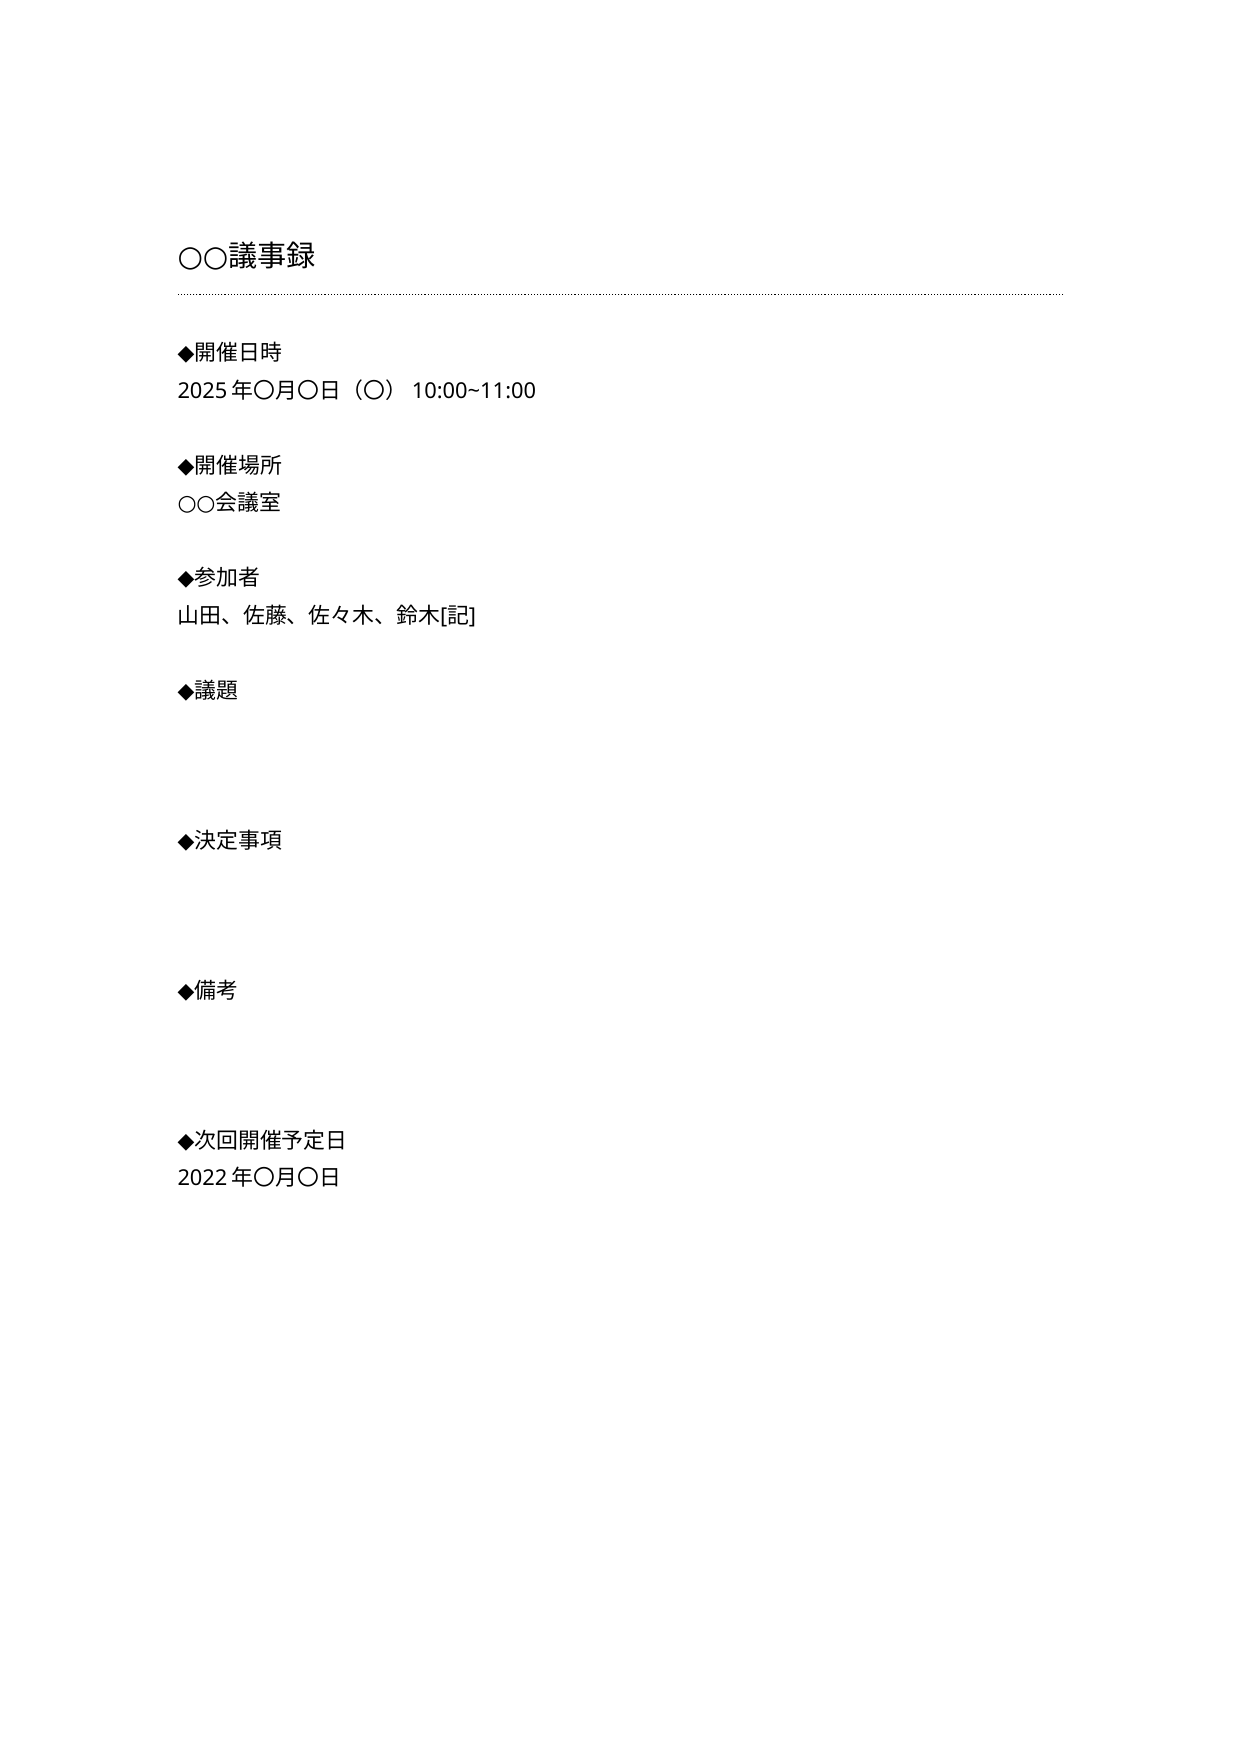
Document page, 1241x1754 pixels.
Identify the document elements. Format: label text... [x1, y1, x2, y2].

text ○○会議室 [177, 482, 1063, 520]
text ◆開催日時 [177, 332, 1063, 370]
text 山田、佐藤、佐々木、鈴木[記] [177, 595, 1063, 632]
text ◆次回開催予定日 [177, 1120, 1063, 1157]
text ◆議題 [177, 670, 1063, 707]
text ◆参加者 [177, 557, 1063, 595]
text ◆開催場所 [177, 445, 1063, 482]
text ○○議事録 [177, 217, 1063, 295]
text ◆決定事項 [177, 820, 1063, 857]
text 2025年〇月〇日（〇） 10:00~11:00 [177, 370, 1063, 407]
text ◆備考 [177, 970, 1063, 1007]
text 2022年〇月〇日 [177, 1157, 1063, 1195]
